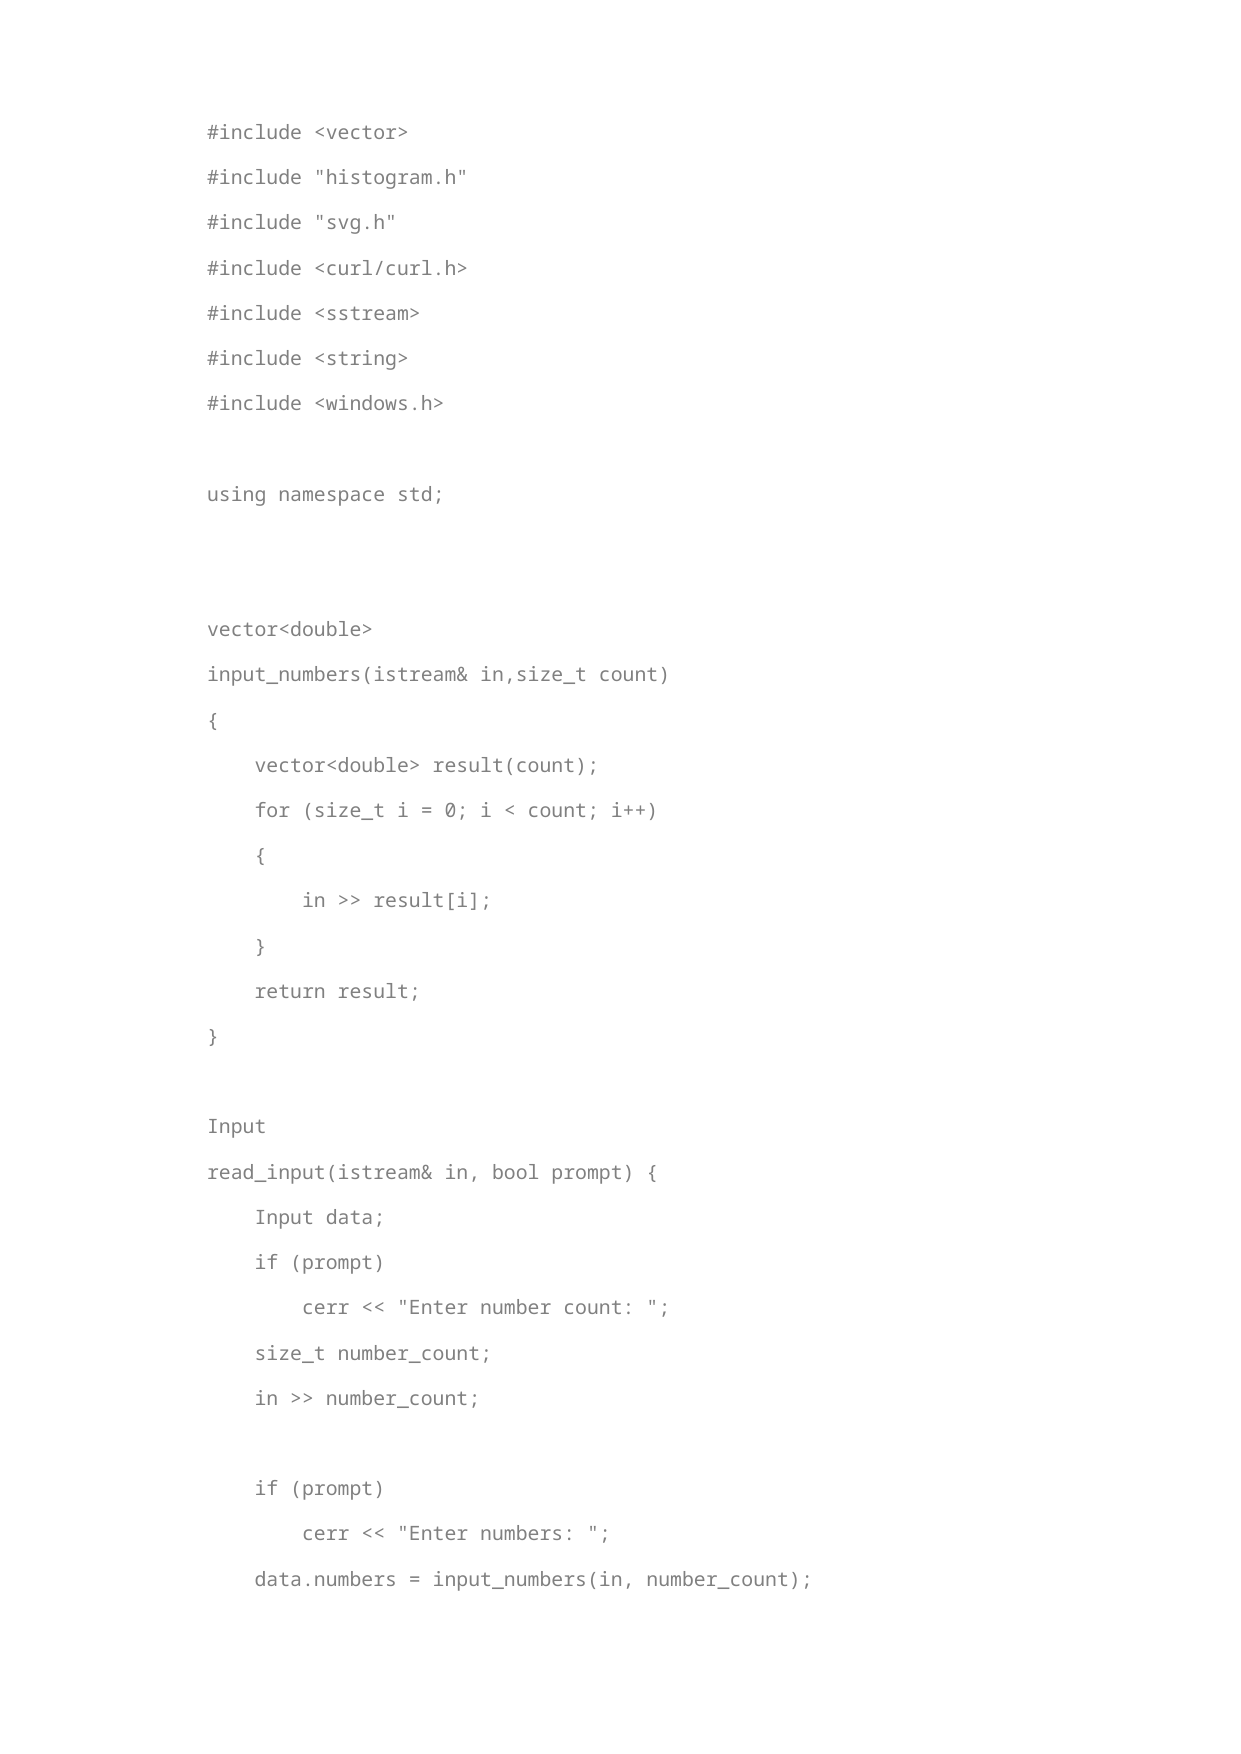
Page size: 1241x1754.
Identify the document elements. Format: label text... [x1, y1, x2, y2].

text vector<double> [177, 615, 1152, 642]
text { [177, 841, 1152, 868]
text { [177, 706, 1152, 733]
text in >> number_count; [177, 1384, 1152, 1411]
text size_t number_count; [177, 1339, 1152, 1366]
text #include <vector> [177, 118, 1152, 145]
text #include <windows.h> [177, 389, 1152, 416]
text using namespace std; [177, 480, 1152, 507]
text if (prompt) [177, 1248, 1152, 1275]
text } [177, 932, 1152, 959]
text cerr << "Enter numbers: "; [177, 1519, 1152, 1547]
text in >> result[i]; [177, 887, 1152, 914]
text return result; [177, 977, 1152, 1004]
text #include "svg.h" [177, 208, 1152, 236]
text Input data; [177, 1203, 1152, 1230]
text input_numbers(istream& in,size_t count) [177, 661, 1152, 688]
text Input [177, 1113, 1152, 1140]
text if (prompt) [177, 1474, 1152, 1501]
text #include "histogram.h" [177, 163, 1152, 190]
text #include <string> [177, 344, 1152, 371]
text #include <curl/curl.h> [177, 254, 1152, 281]
text cerr << "Enter number count: "; [177, 1293, 1152, 1321]
text vector<double> result(count); [177, 751, 1152, 778]
text read_input(istream& in, bool prompt) { [177, 1158, 1152, 1185]
text data.numbers = input_numbers(in, number_count); [177, 1565, 1152, 1592]
text for (size_t i = 0; i < count; i++) [177, 796, 1152, 823]
text #include <sstream> [177, 299, 1152, 326]
text } [177, 1022, 1152, 1049]
